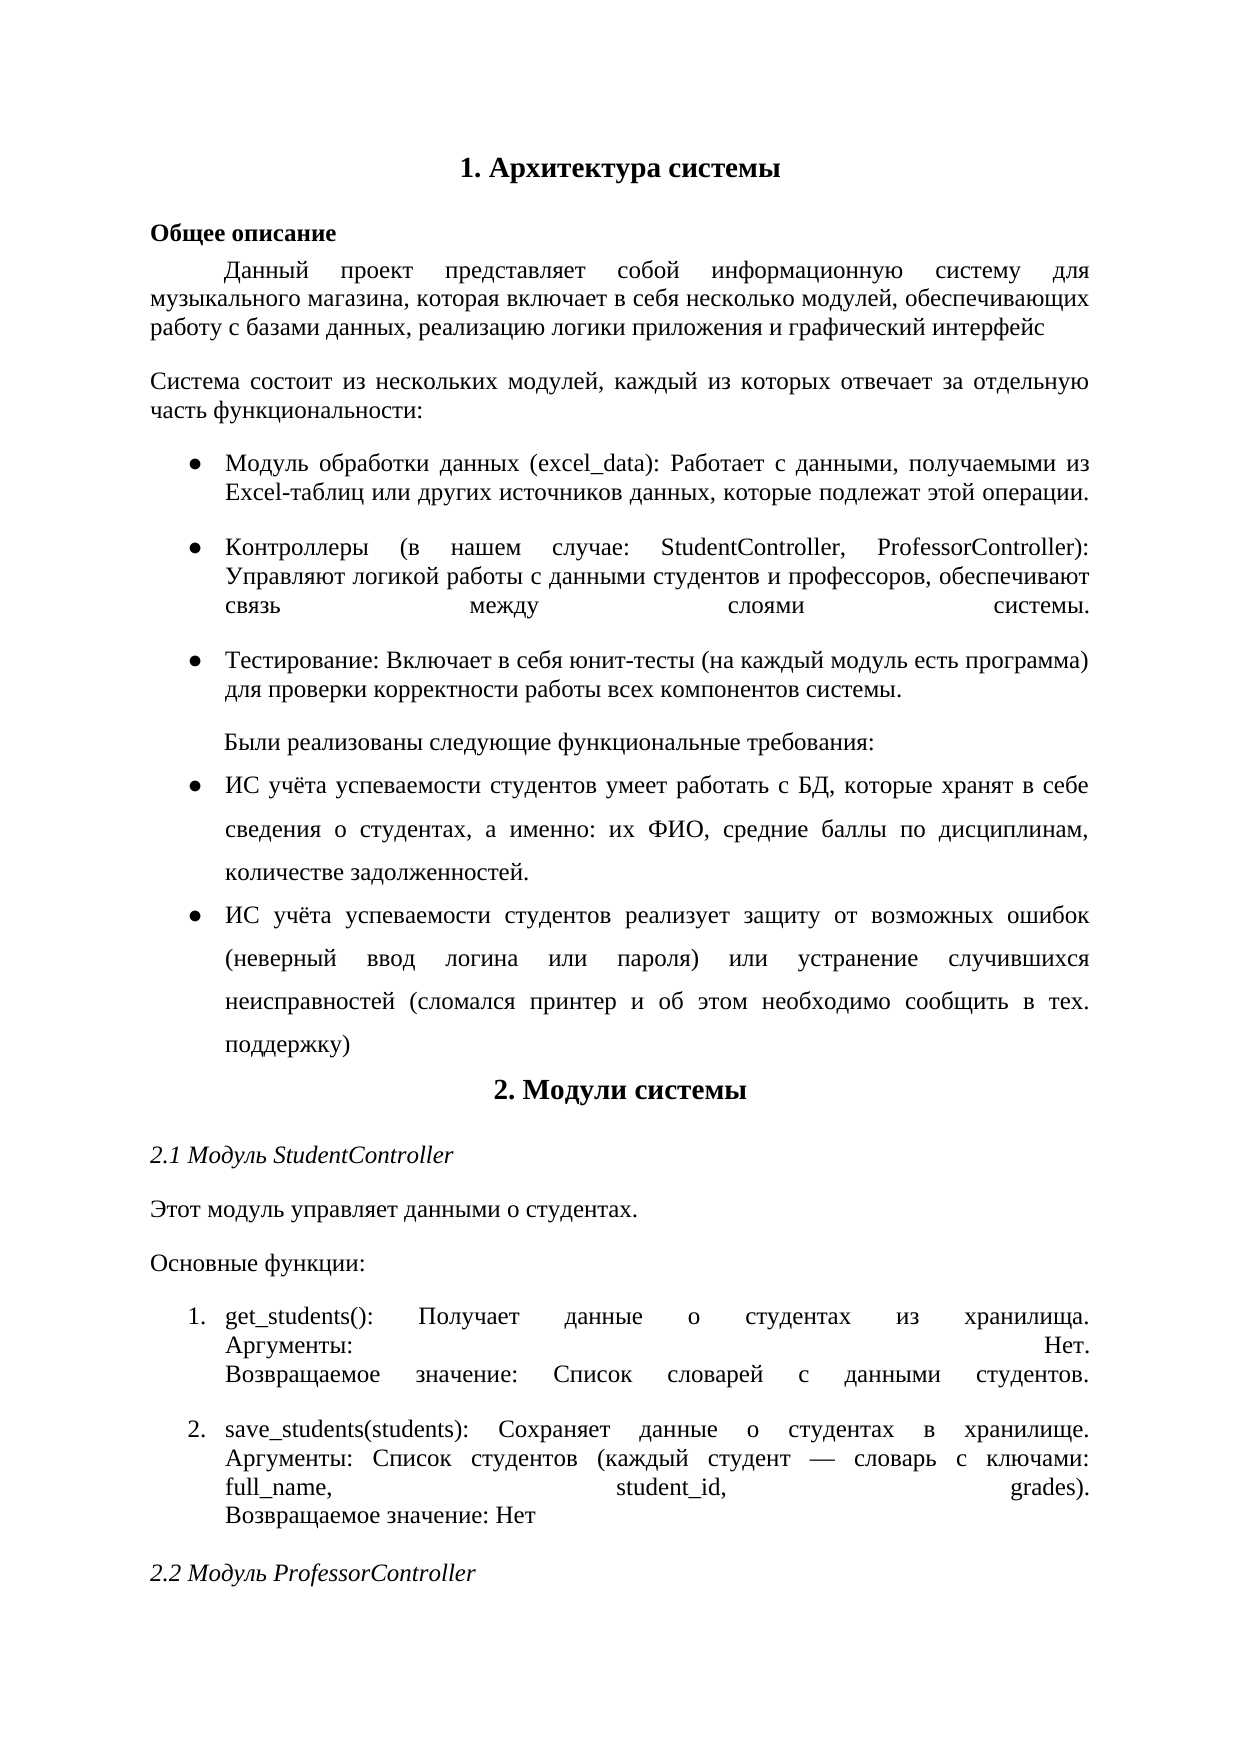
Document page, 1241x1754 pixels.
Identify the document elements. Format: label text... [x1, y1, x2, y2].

list save_students(students): Сохраняет данные о студентах в хранилище. Аргументы: Список студентов (каждый студент — словарь с ключами: full_name, student_id, grades). Возвращаемое значение: Нет [187, 1414, 1090, 1529]
text Система состоит из нескольких модулей, каждый из которых отвечает за отдельную часть функциональности: [150, 366, 1090, 423]
text Данный проект представляет собой информационную систему для музыкального магазина, которая включает в себя несколько модулей, обеспечивающих работу с базами данных, реализацию логики приложения и графический интерфейс [150, 255, 1090, 341]
list ИС учёта успеваемости студентов реализует защиту от возможных ошибок (неверный ввод логина или пароля) или устранение случившихся неисправностей (сломался принтер и об этом необходимо сообщить в тех. поддержку) [187, 900, 1090, 1058]
list ИС учёта успеваемости студентов умеет работать с БД, которые хранят в себе сведения о студентах, а именно: их ФИО, средние баллы по дисциплинам, количестве задолженностей. [187, 771, 1090, 886]
text 2. Модули системы [150, 1072, 1090, 1106]
subtitle Основные функции: [150, 1248, 1090, 1276]
text 1. Архитектура системы [150, 150, 1090, 183]
text Этот модуль управляет данными о студентах. [150, 1194, 1090, 1223]
list Контроллеры (в нашем случае: StudentController, ProfessorController): Управляют логикой работы с данными студентов и профессоров, обеспечивают связь между слоями системы. [187, 532, 1090, 645]
text Были реализованы следующие функциональные требования: [150, 727, 1090, 756]
subtitle 2.2 Модуль ProfessorController [150, 1558, 1090, 1587]
list get_students(): Получает данные о студентах из хранилища. Аргументы: Нет. Возвращаемое значение: Список словарей с данными студентов. [187, 1301, 1090, 1414]
list Модуль обработки данных (excel_data): Работает с данными, получаемыми из Excel-таблиц или других источников данных, которые подлежат этой операции. [187, 448, 1090, 532]
subtitle Общее описание [150, 218, 1090, 246]
subtitle 2.1 Модуль StudentController [150, 1140, 1090, 1169]
list Тестирование: Включает в себя юнит-тесты (на каждый модуль есть программа) для проверки корректности работы всех компонентов системы. [187, 645, 1090, 702]
